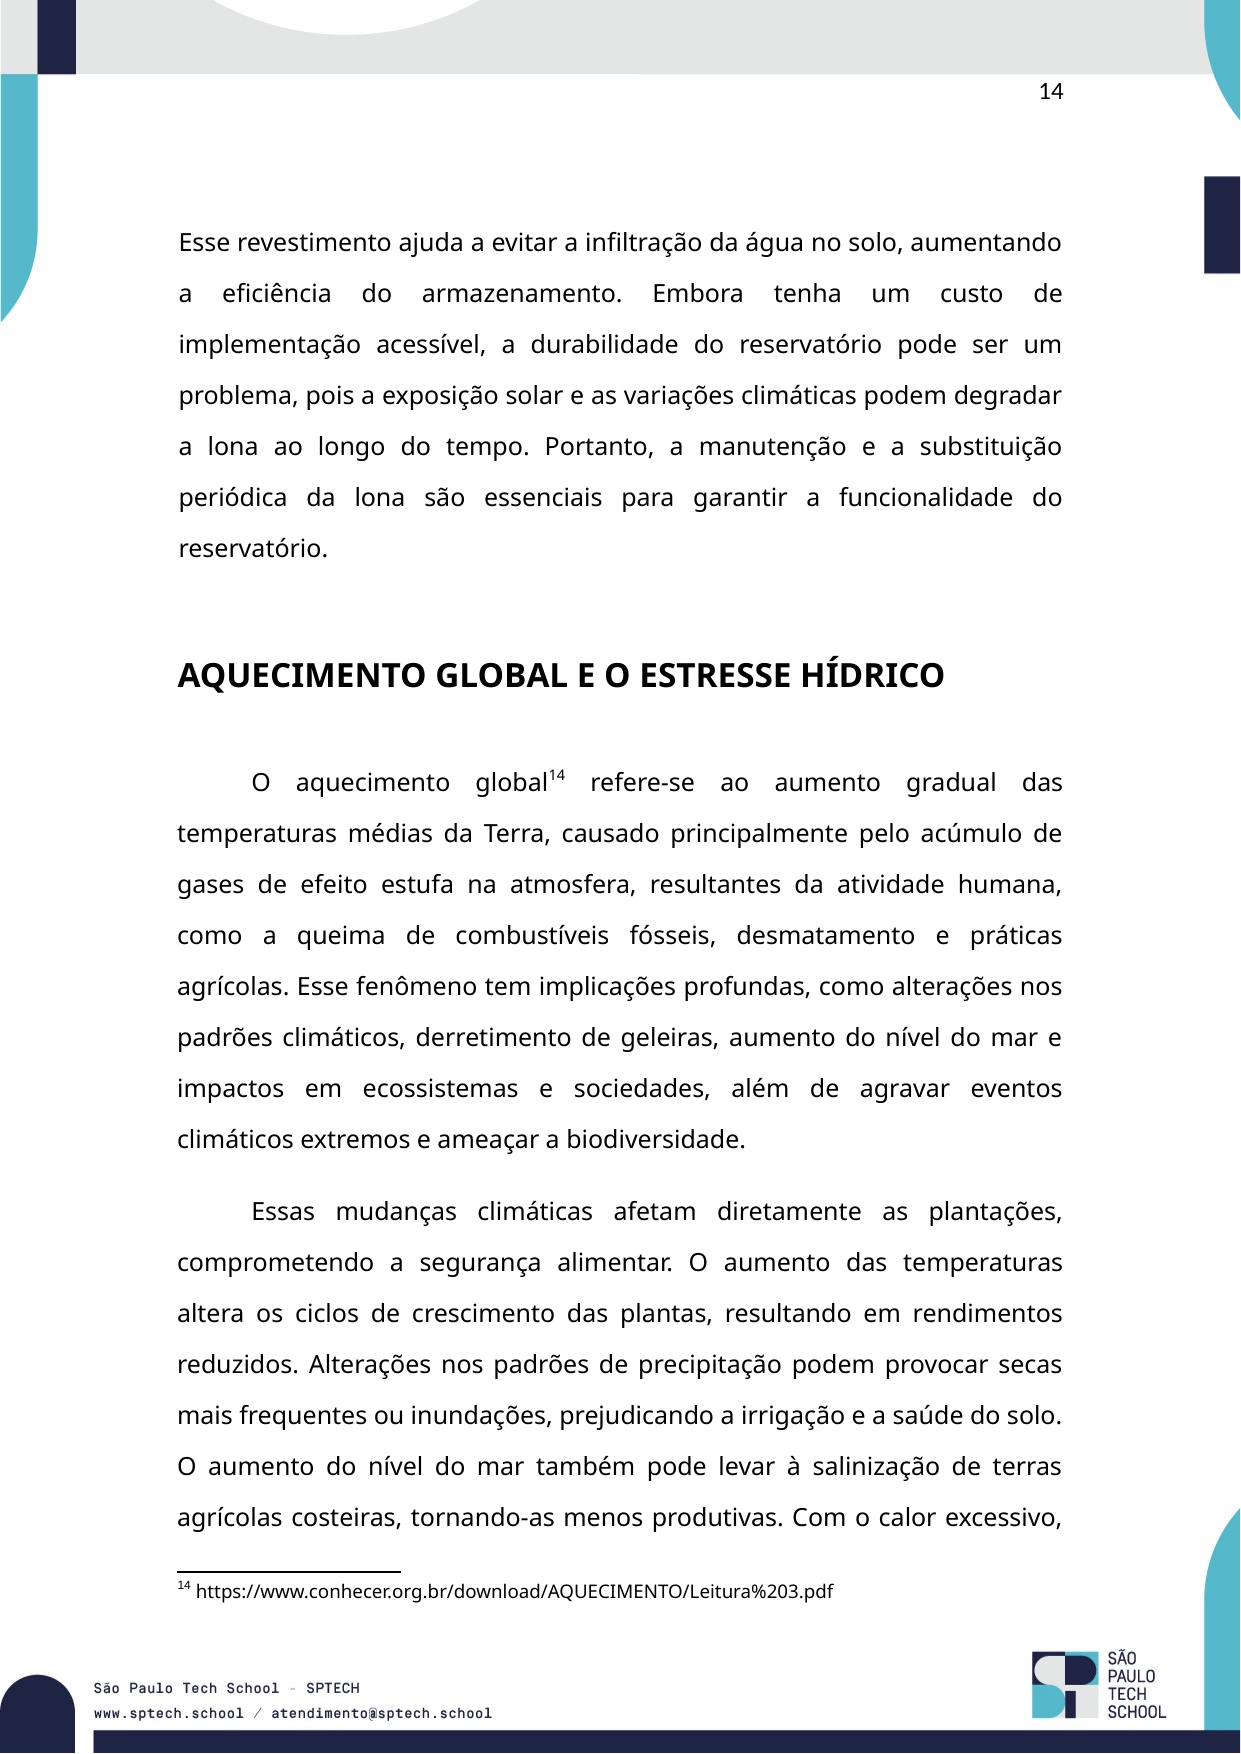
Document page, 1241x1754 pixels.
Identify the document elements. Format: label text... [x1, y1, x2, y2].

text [177, 1193, 1063, 1534]
subtitle AQUECIMENTO GLOBAL E O ESTRESSE HÍDRICO [177, 651, 1070, 697]
text O aquecimento global refere-se ao aumento gradual das temperaturas médias da Terra, causado principalmente pelo acúmulo de gases de efeito estufa na atmosfera, resultantes da atividade humana, como a queima de combustíveis fósseis, desmatamento e práticas agrícolas. Esse fenômeno tem implicações profundas, como alterações nos padrões climáticos, derretimento de geleiras, aumento do nível do mar e impactos em ecossistemas e sociedades, além de agravar eventos climáticos extremos e ameaçar a biodiversidade. [177, 765, 1063, 1156]
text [178, 224, 1063, 564]
picture [0, 0, 1241, 1753]
